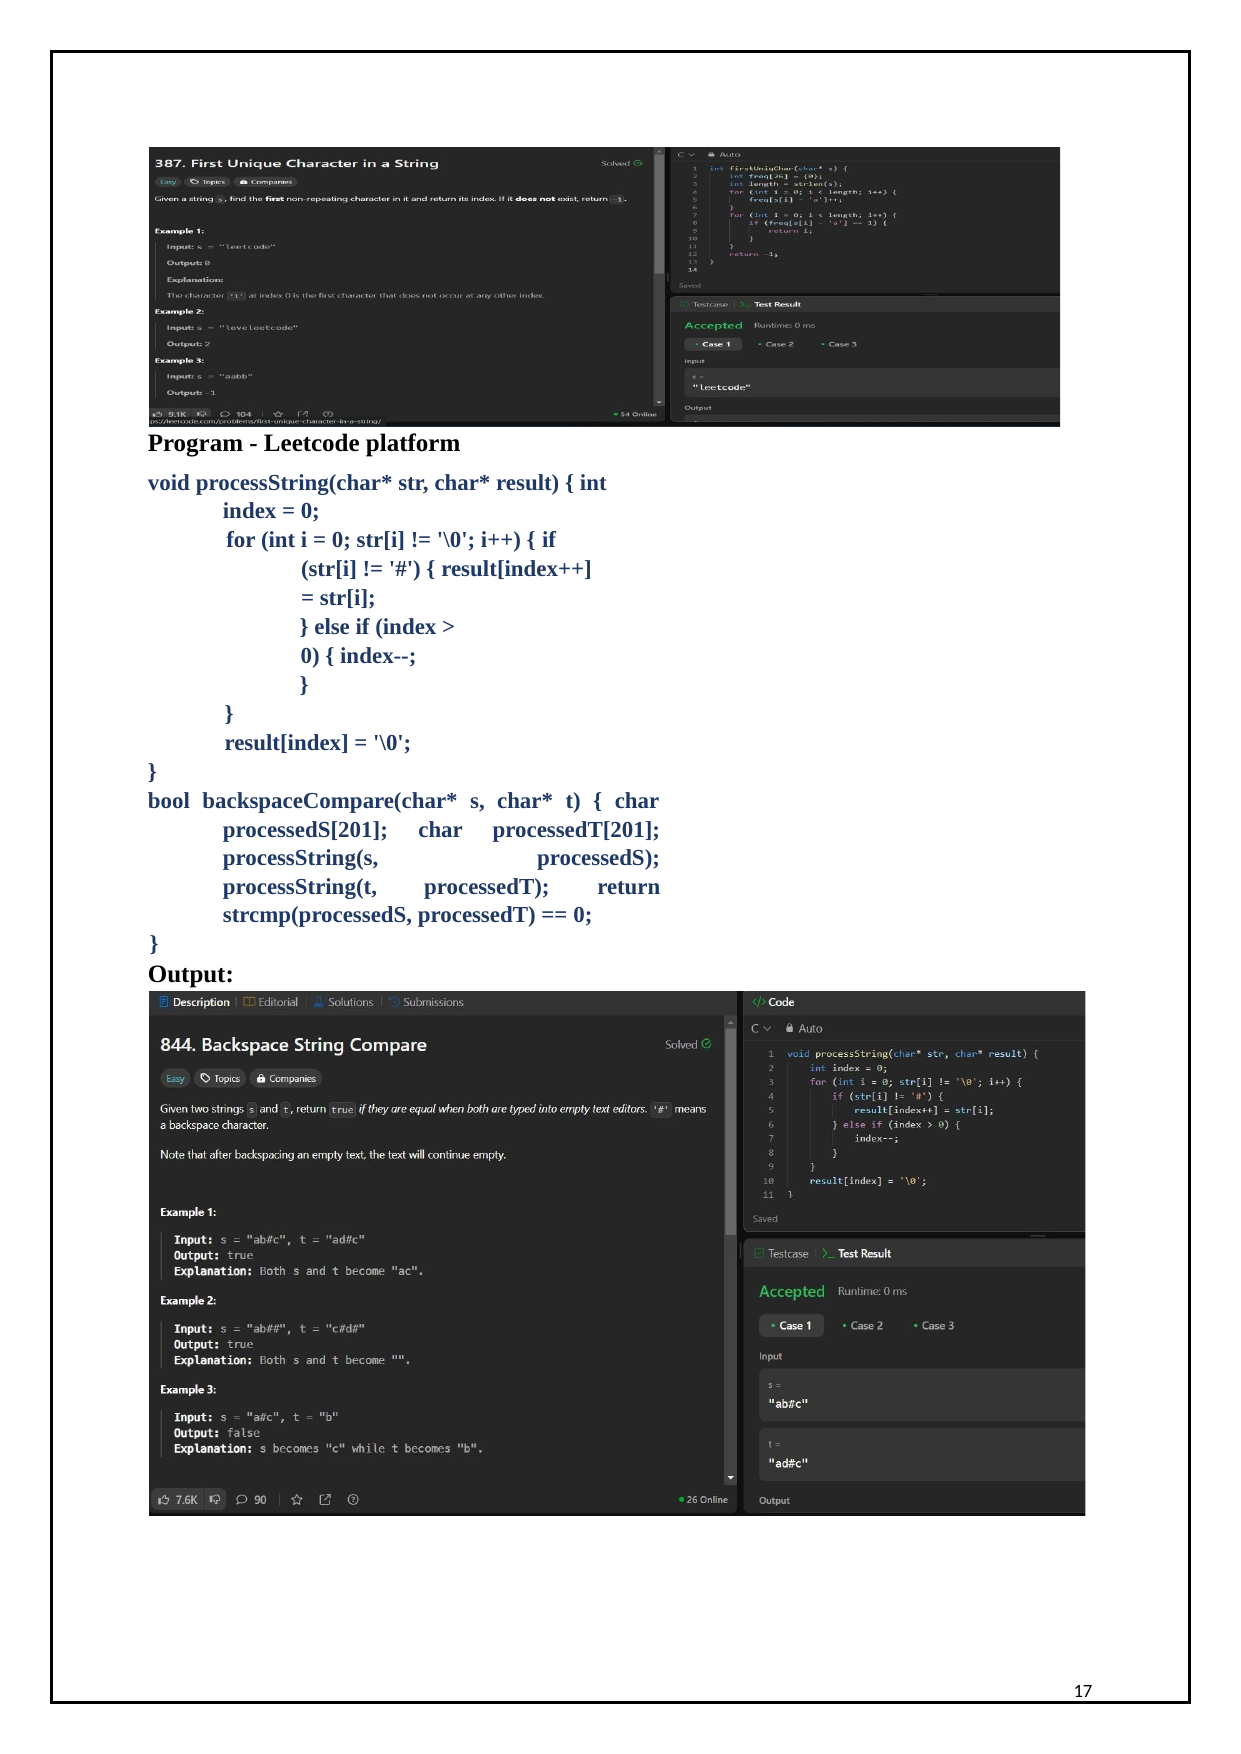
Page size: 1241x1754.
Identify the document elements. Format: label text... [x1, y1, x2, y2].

text void processString(char* str, char* result) { int index = 0; [148, 468, 607, 523]
text } [224, 700, 777, 726]
text } else if (index > 0) { index--; [299, 613, 478, 668]
text } [118, 931, 162, 957]
picture [149, 991, 1086, 1516]
text result[index] = '\0'; [224, 729, 777, 755]
text } [148, 758, 777, 784]
text Output: [148, 959, 1074, 988]
text Program - Leetcode platform [148, 428, 1074, 457]
text } [299, 671, 777, 697]
text bool backspaceCompare(char* s, char* t) { char processedS[201]; char processedT[201]; processString(s, processedS); processString(t, processedT); return strcmp(processedS, processedT) == 0; [148, 787, 660, 928]
picture [149, 147, 1061, 427]
text for (int i = 0; str[i] != '\0'; i++) { if (str[i] != '#') { result[index++] = str[i]; [226, 526, 606, 610]
